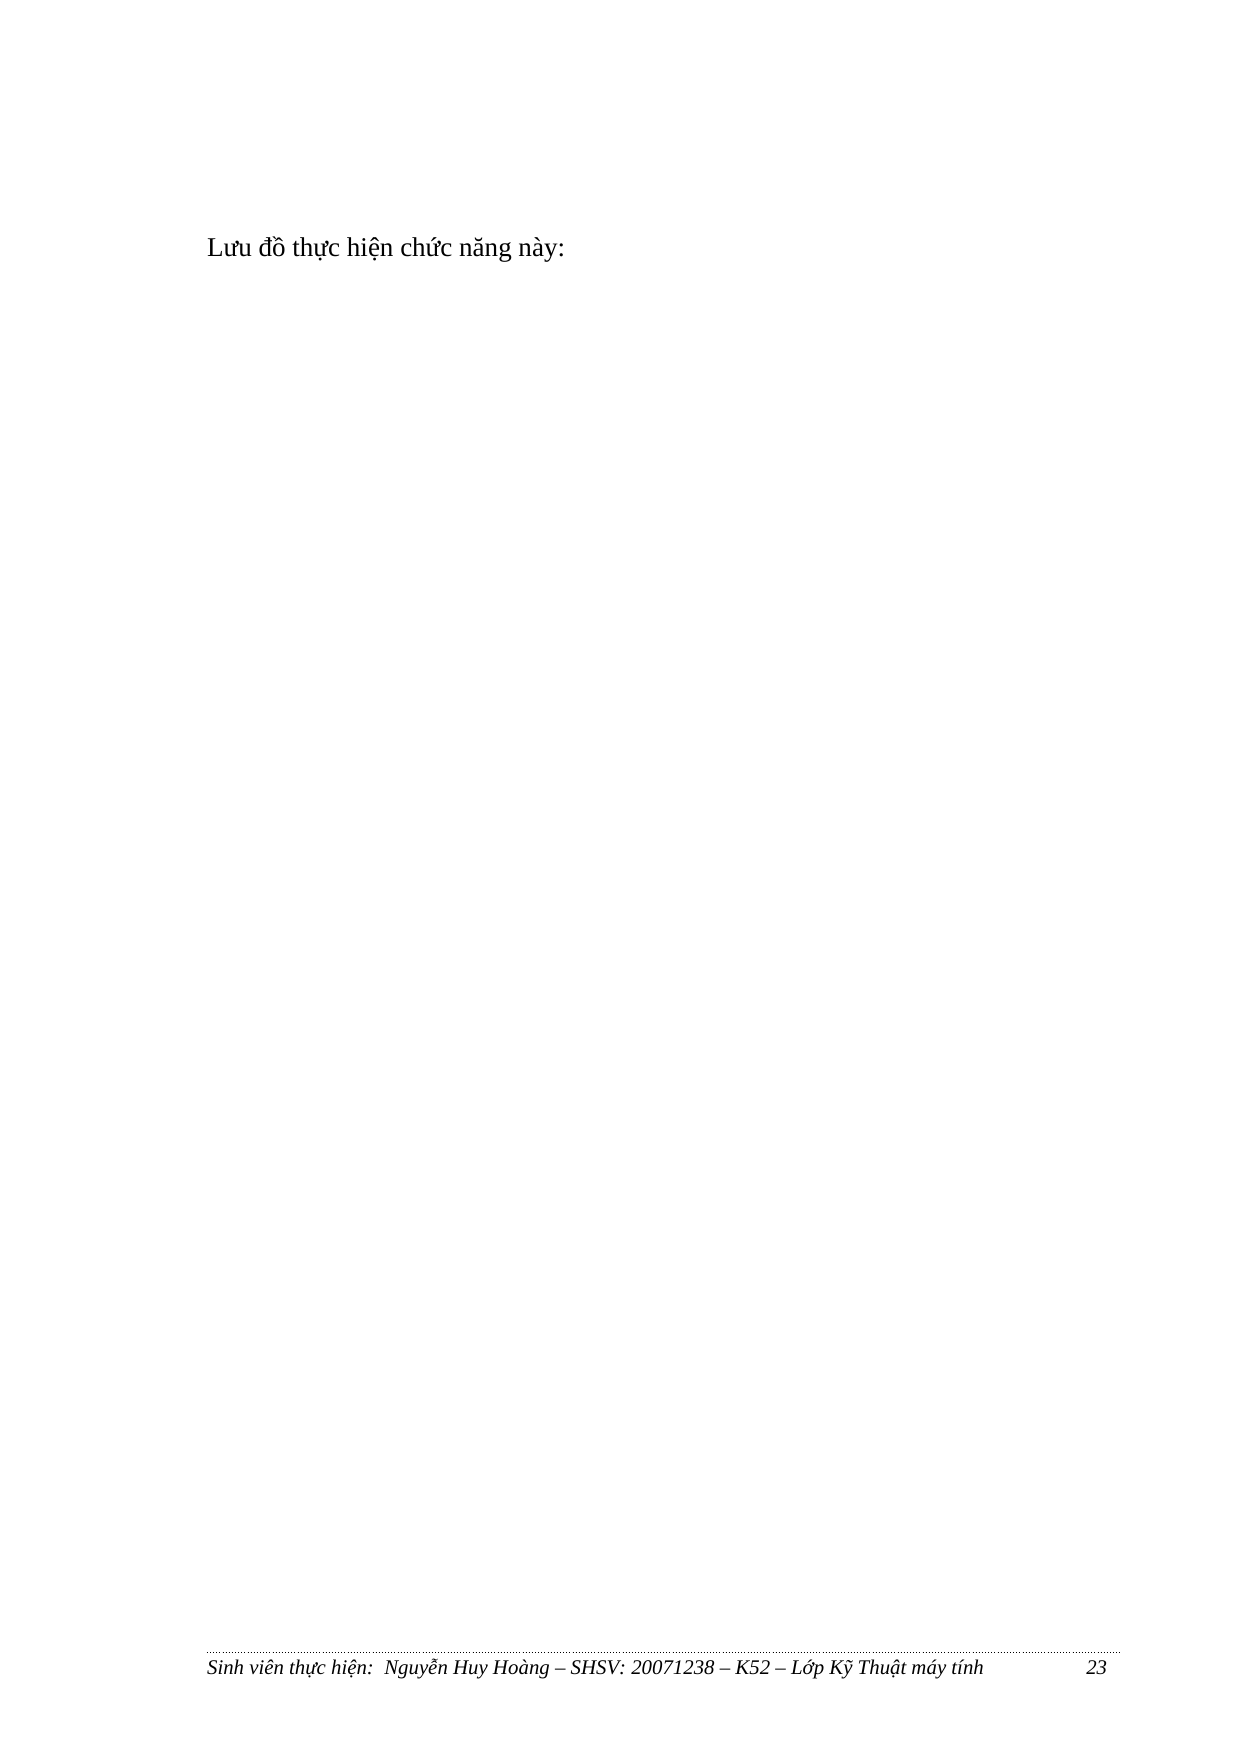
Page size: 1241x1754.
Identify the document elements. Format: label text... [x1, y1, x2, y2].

text Lưu đồ thực hiện chức năng này: [207, 231, 1122, 262]
